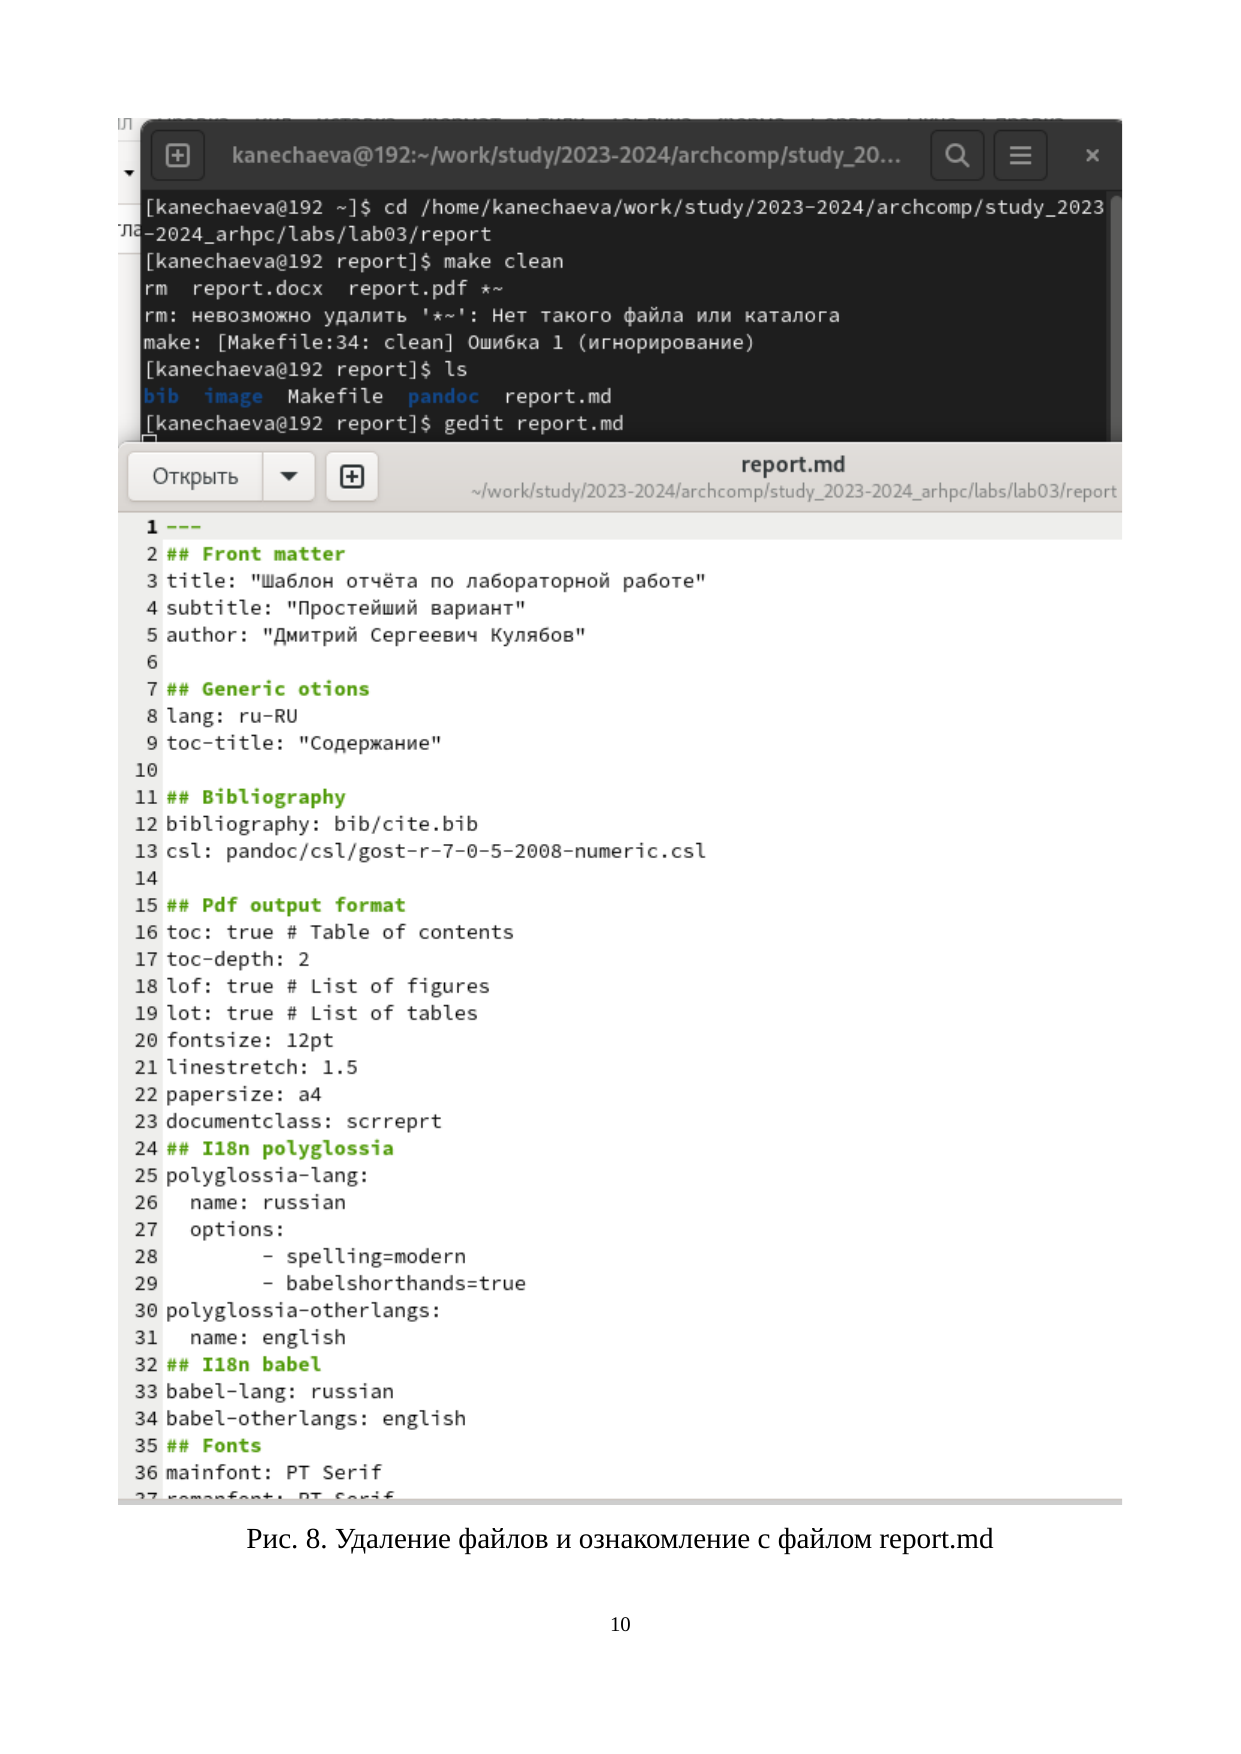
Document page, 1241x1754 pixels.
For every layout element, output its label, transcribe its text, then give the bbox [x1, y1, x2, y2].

picture [118, 118, 1123, 1505]
text Рис. 8. Удаление файлов и ознакомление с файлом report.md [118, 1505, 1122, 1555]
